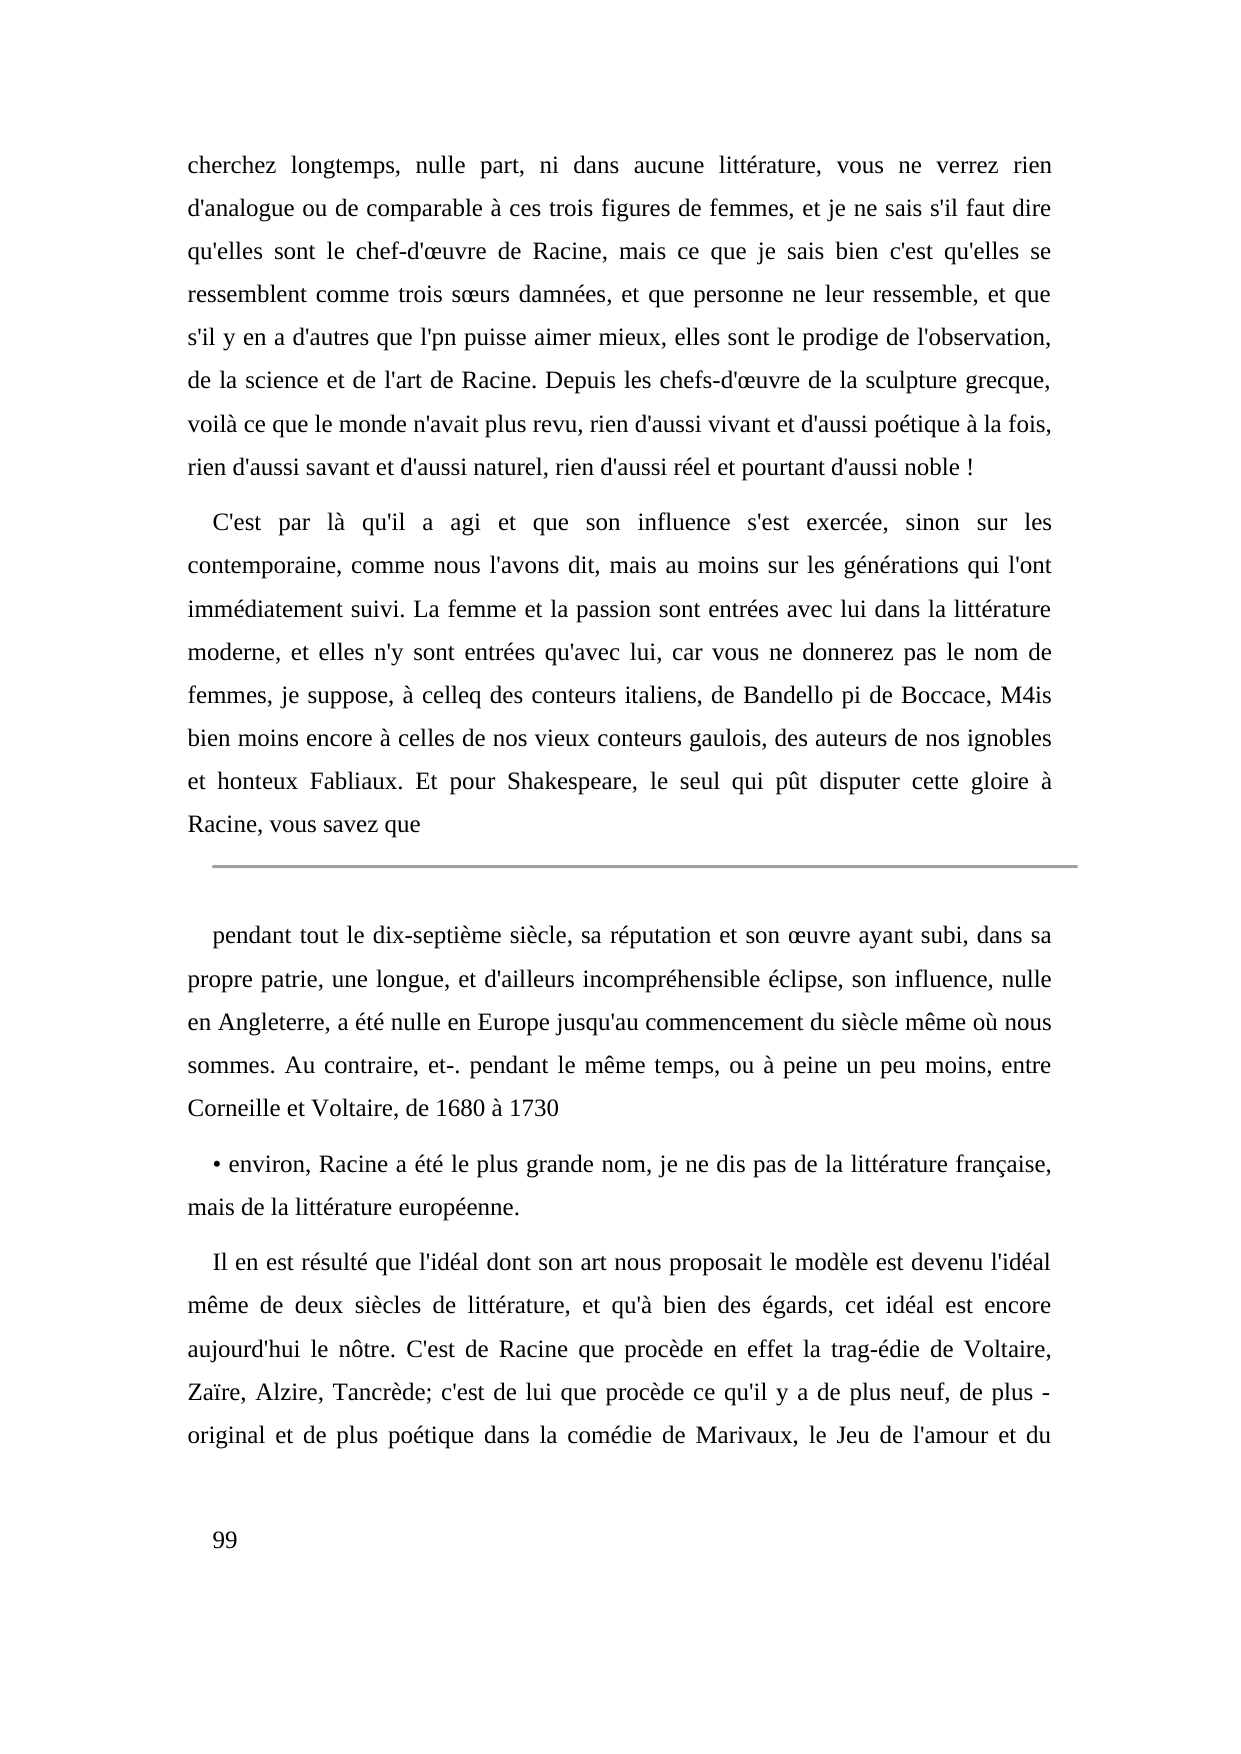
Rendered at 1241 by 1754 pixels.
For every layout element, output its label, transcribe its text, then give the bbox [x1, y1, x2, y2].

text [187, 1247, 1053, 1449]
text pendant tout le dix-septième siècle, sa réputation et son œuvre ayant subi, dans sa propre patrie, une longue, et d'ailleurs incompréhensible éclipse, son influence, nulle en Angleterre, a été nulle en Europe jusqu'au commencement du siècle même où nous sommes. Au contraire, et-. pendant le même temps, ou à peine un peu moins, entre Corneille et Voltaire, de 1680 à 1730 [187, 921, 1053, 1122]
text • environ, Racine a été le plus grande nom, je ne dis pas de la littérature française, mais de la littérature européenne. [187, 1149, 1053, 1221]
text C'est par là qu'il a agi et que son influence s'est exercée, sinon sur les contemporaine, comme nous l'avons dit, mais au moins sur les générations qui l'ont immédiatement suivi. La femme et la passion sont entrées avec lui dans la littérature moderne, et elles n'y sont entrées qu'avec lui, car vous ne donnerez pas le nom de femmes, je suppose, à celleq des conteurs italiens, de Bandello pi de Boccace, M4is bien moins encore à celles de nos vieux conteurs gaulois, des auteurs de nos ignobles et honteux Fabliaux. Et pour Shakespeare, le seul qui pût disputer cette gloire à Racine, vous savez que [187, 507, 1053, 838]
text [187, 150, 1053, 481]
